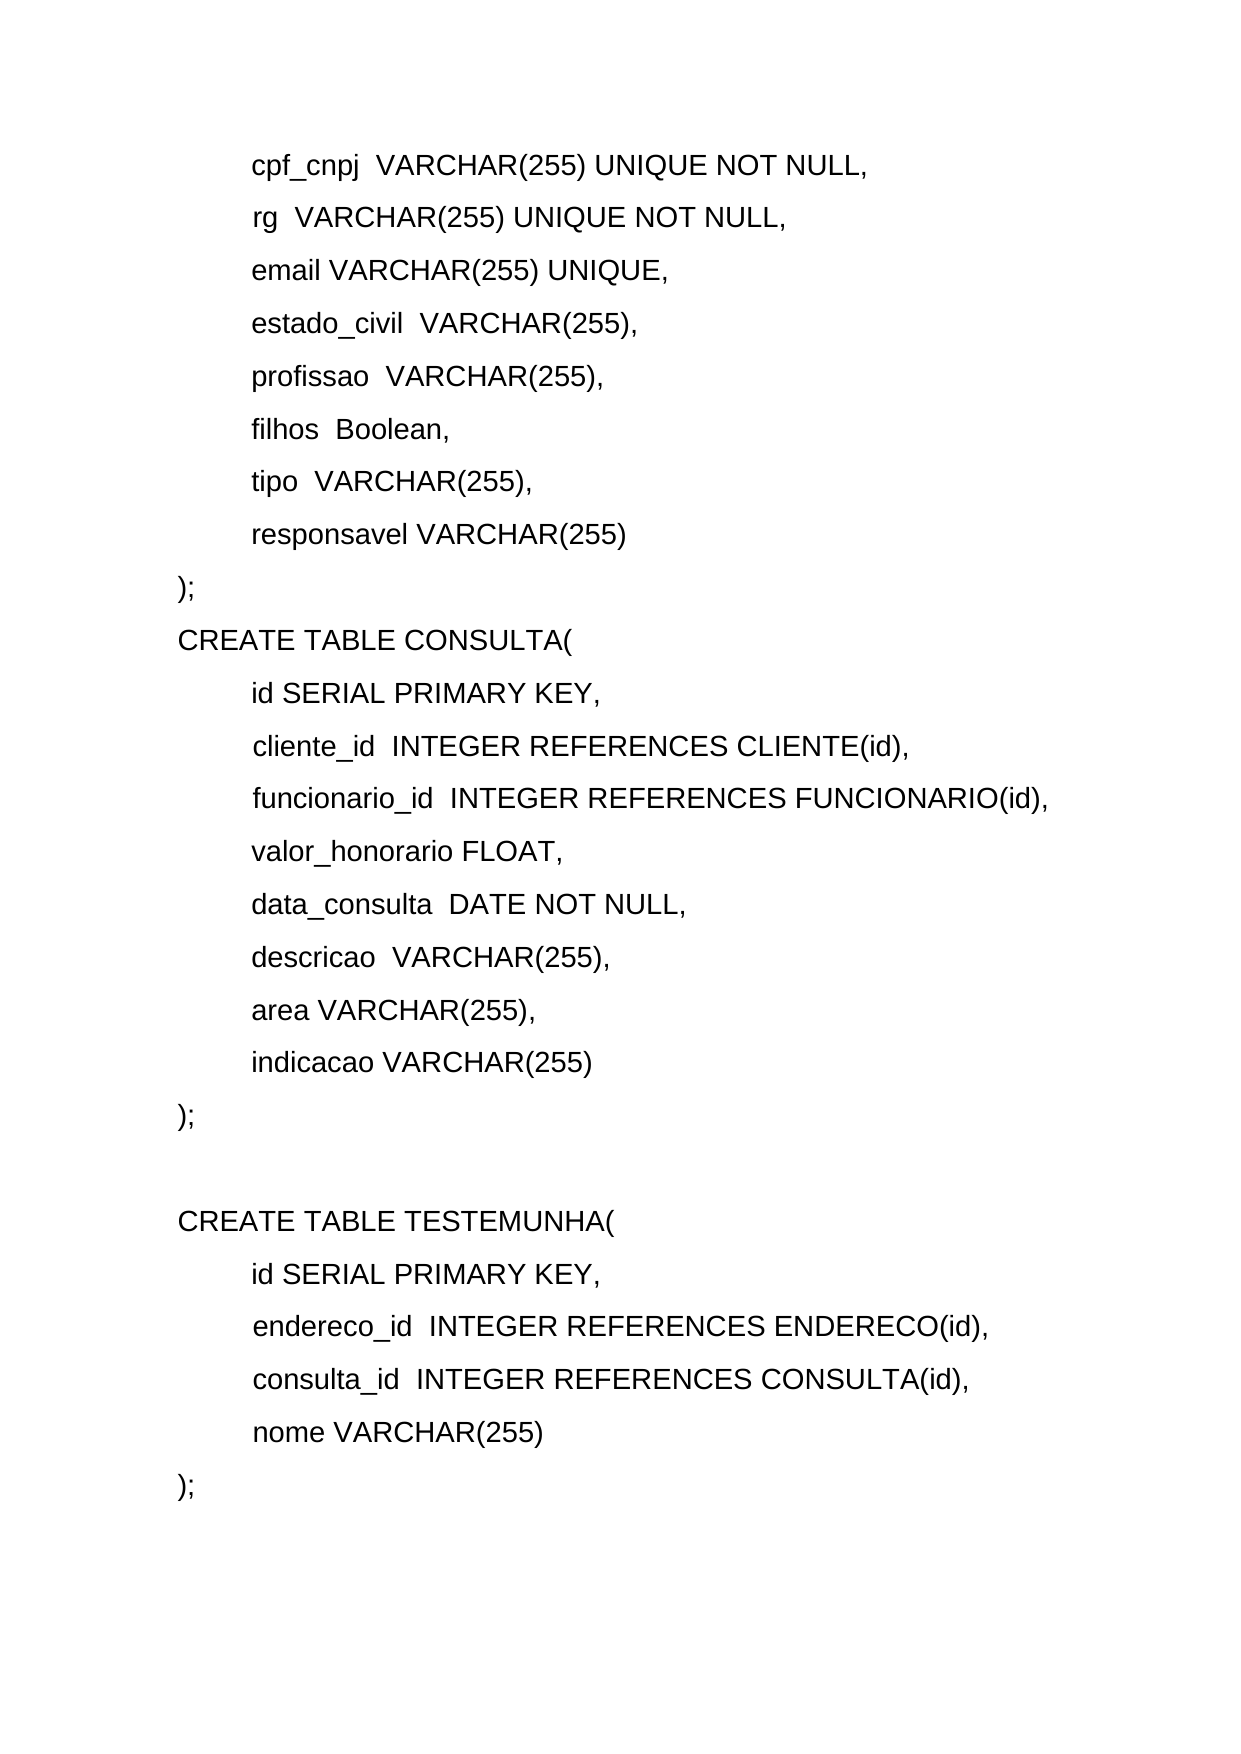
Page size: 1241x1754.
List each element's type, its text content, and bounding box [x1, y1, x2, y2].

text filhos Boolean, [177, 412, 1063, 445]
text CREATE TABLE TESTEMUNHA( [177, 1204, 1063, 1237]
text tipo VARCHAR(255), [177, 464, 1063, 498]
text responsavel VARCHAR(255) [177, 517, 1063, 551]
text valor_honorario FLOAT, [177, 834, 1063, 868]
text data_consulta DATE NOT NULL, [177, 887, 1063, 921]
text consulta_id INTEGER REFERENCES CONSULTA(id), [177, 1362, 1063, 1396]
text area VARCHAR(255), [177, 993, 1063, 1026]
text id SERIAL PRIMARY KEY, [177, 676, 1063, 709]
text ); [177, 570, 1063, 604]
text rg VARCHAR(255) UNIQUE NOT NULL, [177, 200, 1063, 234]
text estado_civil VARCHAR(255), [177, 306, 1063, 339]
text CREATE TABLE CONSULTA( [177, 623, 1063, 656]
text profissao VARCHAR(255), [177, 359, 1063, 392]
text email VARCHAR(255) UNIQUE, [177, 253, 1063, 287]
text ); [177, 1098, 1063, 1132]
text ); [177, 1468, 1063, 1501]
text indicacao VARCHAR(255) [177, 1045, 1063, 1079]
text funcionario_id INTEGER REFERENCES FUNCIONARIO(id), [177, 781, 1063, 815]
text endereco_id INTEGER REFERENCES ENDERECO(id), [177, 1309, 1063, 1343]
text cpf_cnpj VARCHAR(255) UNIQUE NOT NULL, [177, 148, 1063, 181]
text nome VARCHAR(255) [177, 1415, 1063, 1449]
text cliente_id INTEGER REFERENCES CLIENTE(id), [177, 728, 1063, 762]
text descricao VARCHAR(255), [177, 940, 1063, 973]
text id SERIAL PRIMARY KEY, [177, 1257, 1063, 1290]
